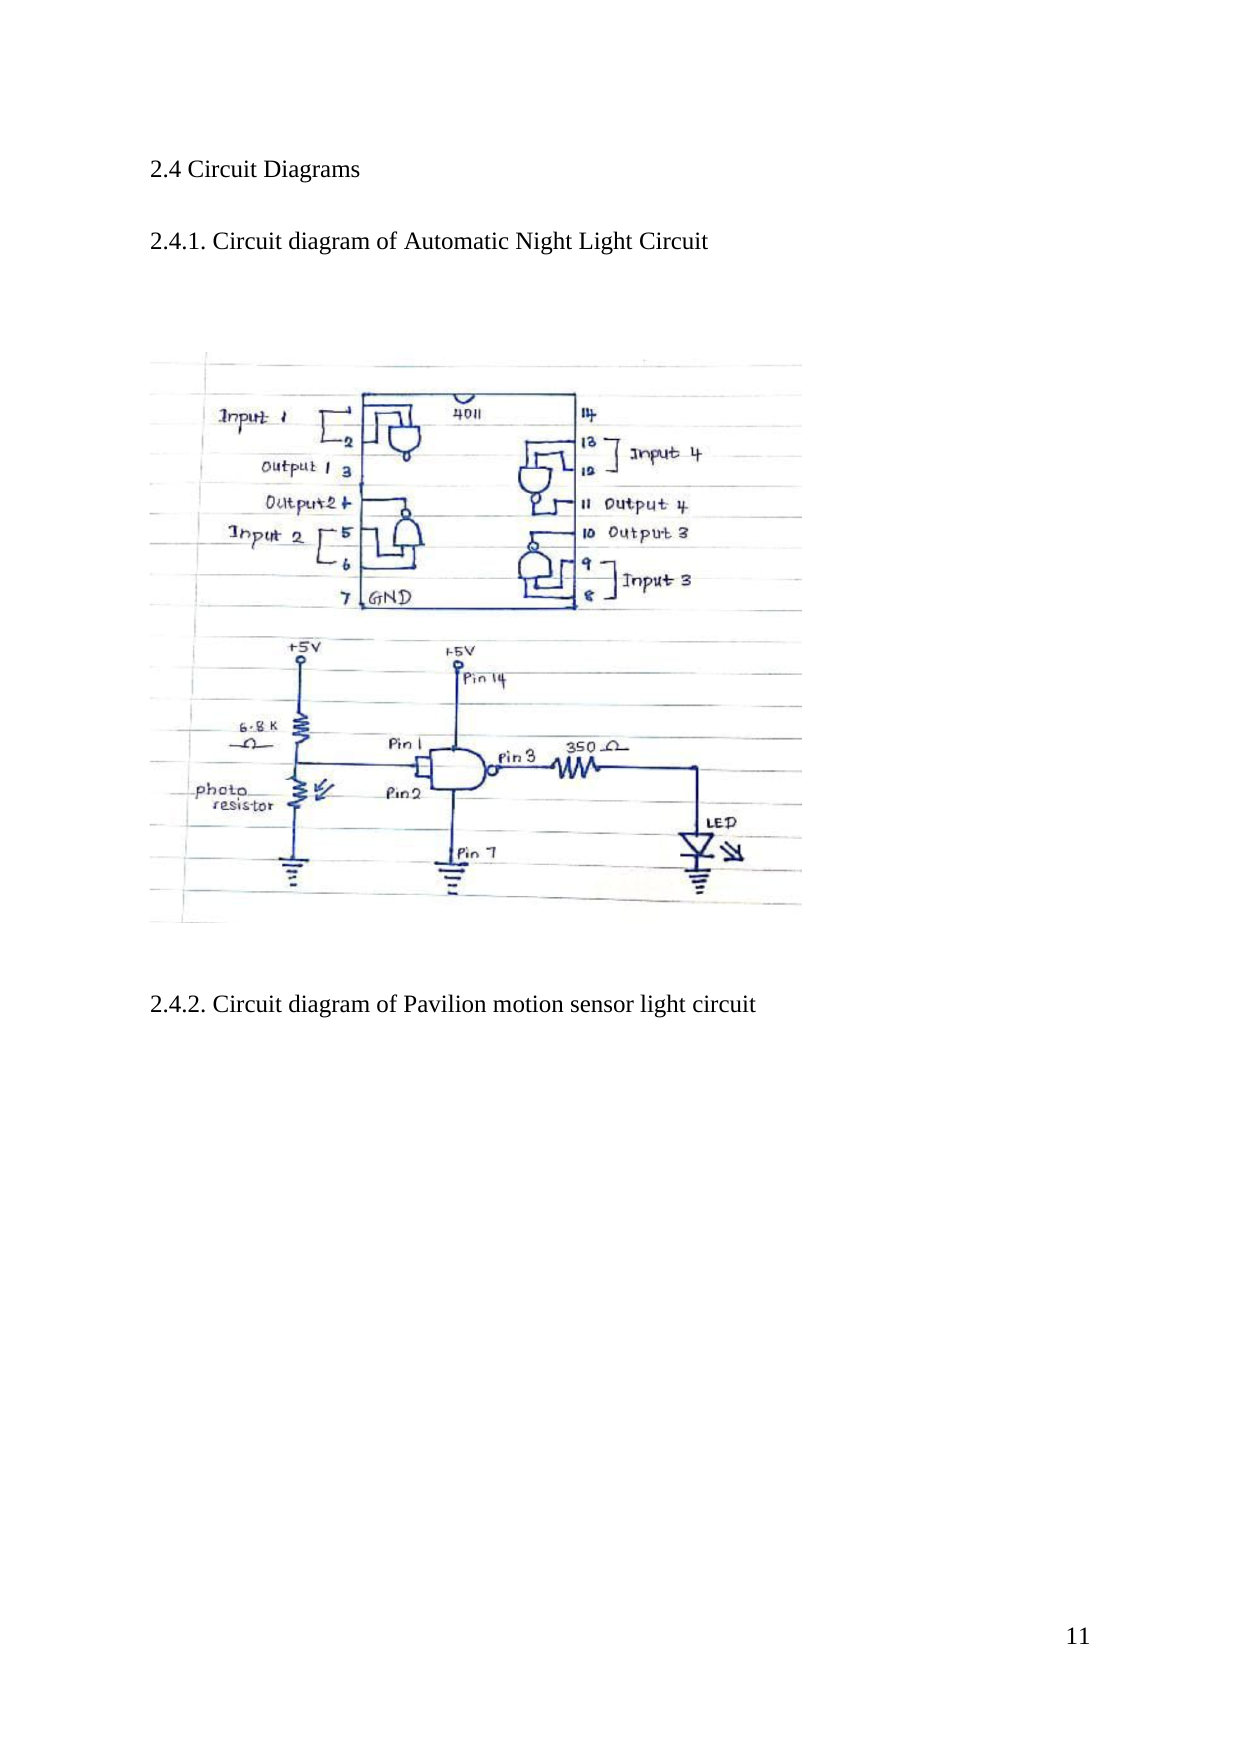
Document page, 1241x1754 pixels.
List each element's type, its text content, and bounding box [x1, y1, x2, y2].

picture [150, 352, 802, 923]
subtitle 2.4 Circuit Diagrams [150, 154, 1090, 183]
text 2.4.1. Circuit diagram of Automatic Night Light Circuit [150, 226, 1090, 255]
text 2.4.2. Circuit diagram of Pavilion motion sensor light circuit [150, 989, 1090, 1017]
